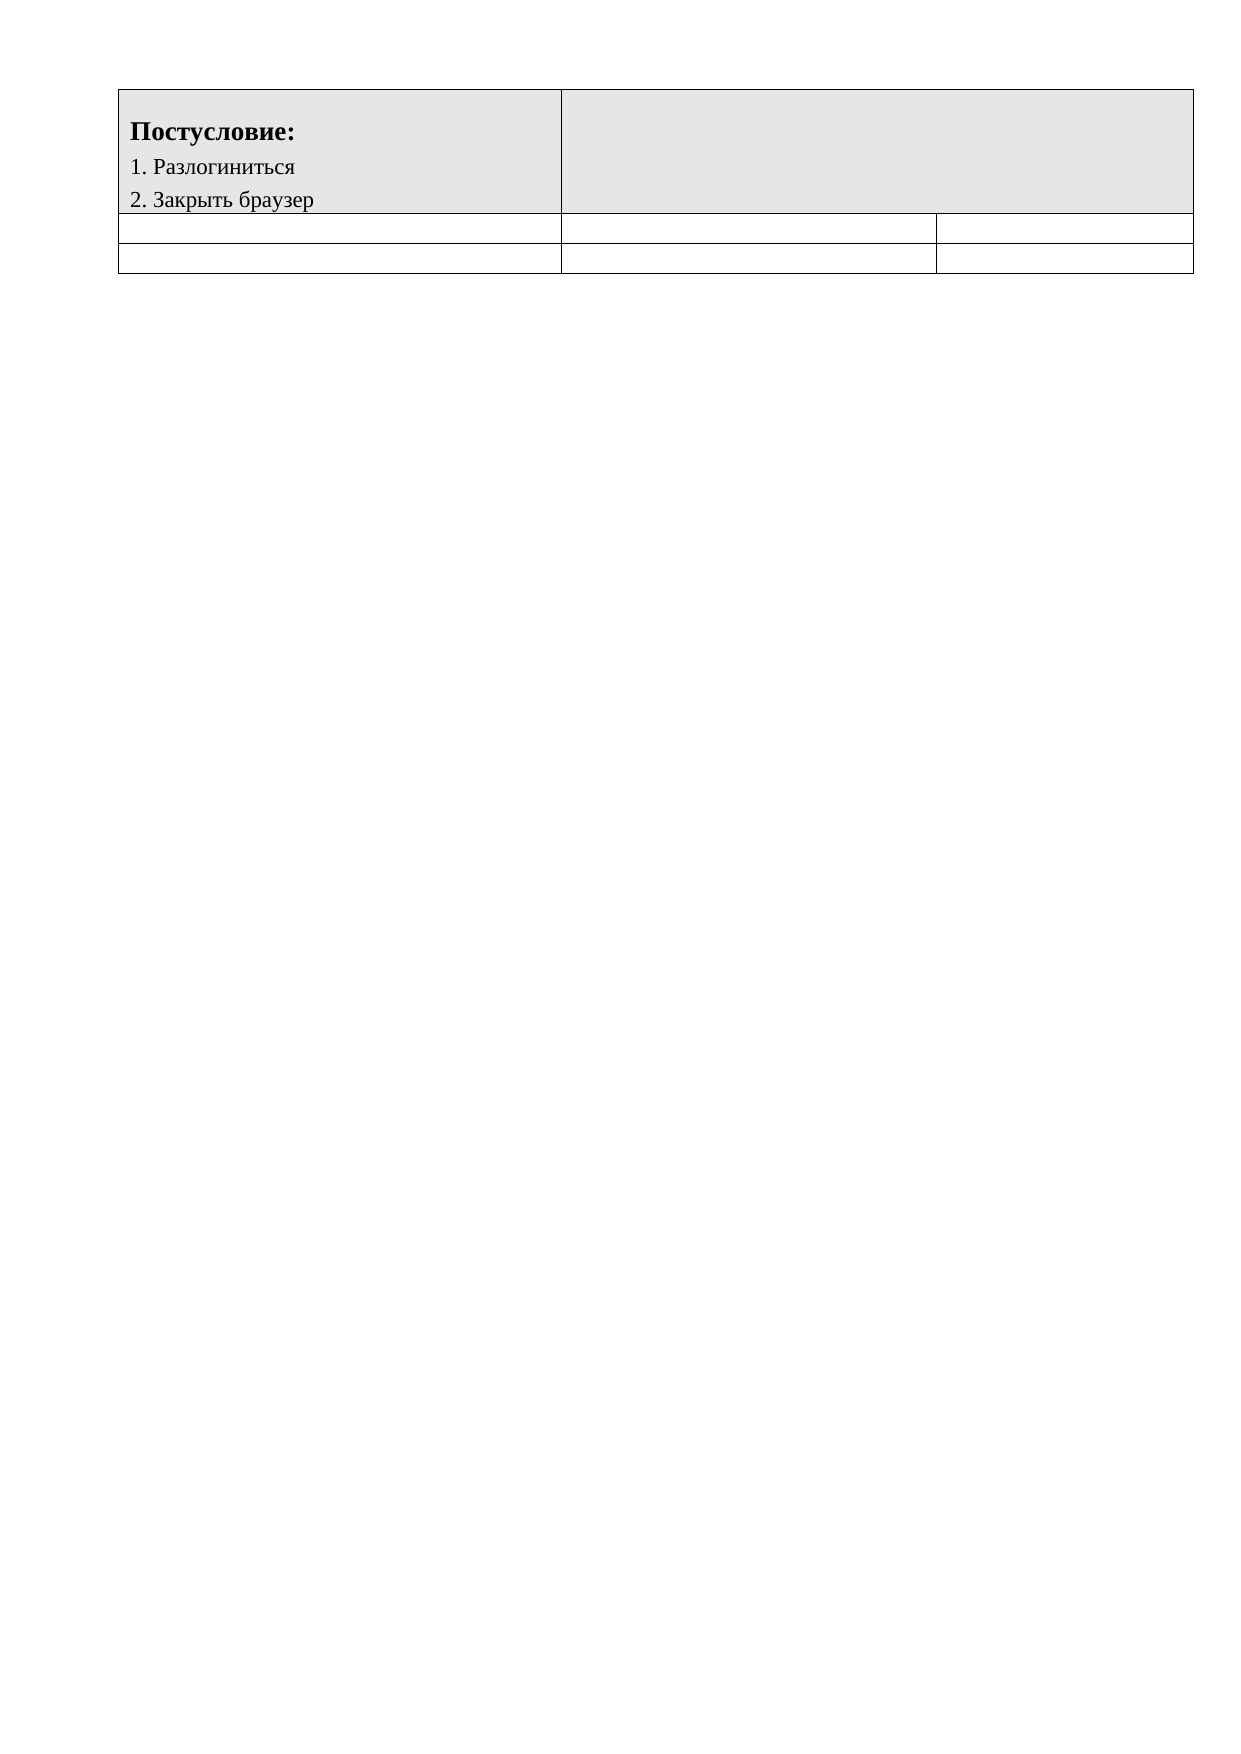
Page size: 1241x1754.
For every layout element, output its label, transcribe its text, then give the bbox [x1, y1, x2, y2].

table_cell Постусловие: 1. Разлогиниться 2. Закрыть браузер [119, 90, 561, 213]
table_cell [562, 244, 936, 272]
table_cell [937, 244, 1193, 272]
table_cell [937, 214, 1193, 243]
table_cell [562, 214, 936, 243]
table_cell [119, 214, 561, 243]
table_cell [119, 244, 561, 272]
table_cell [562, 90, 1193, 213]
